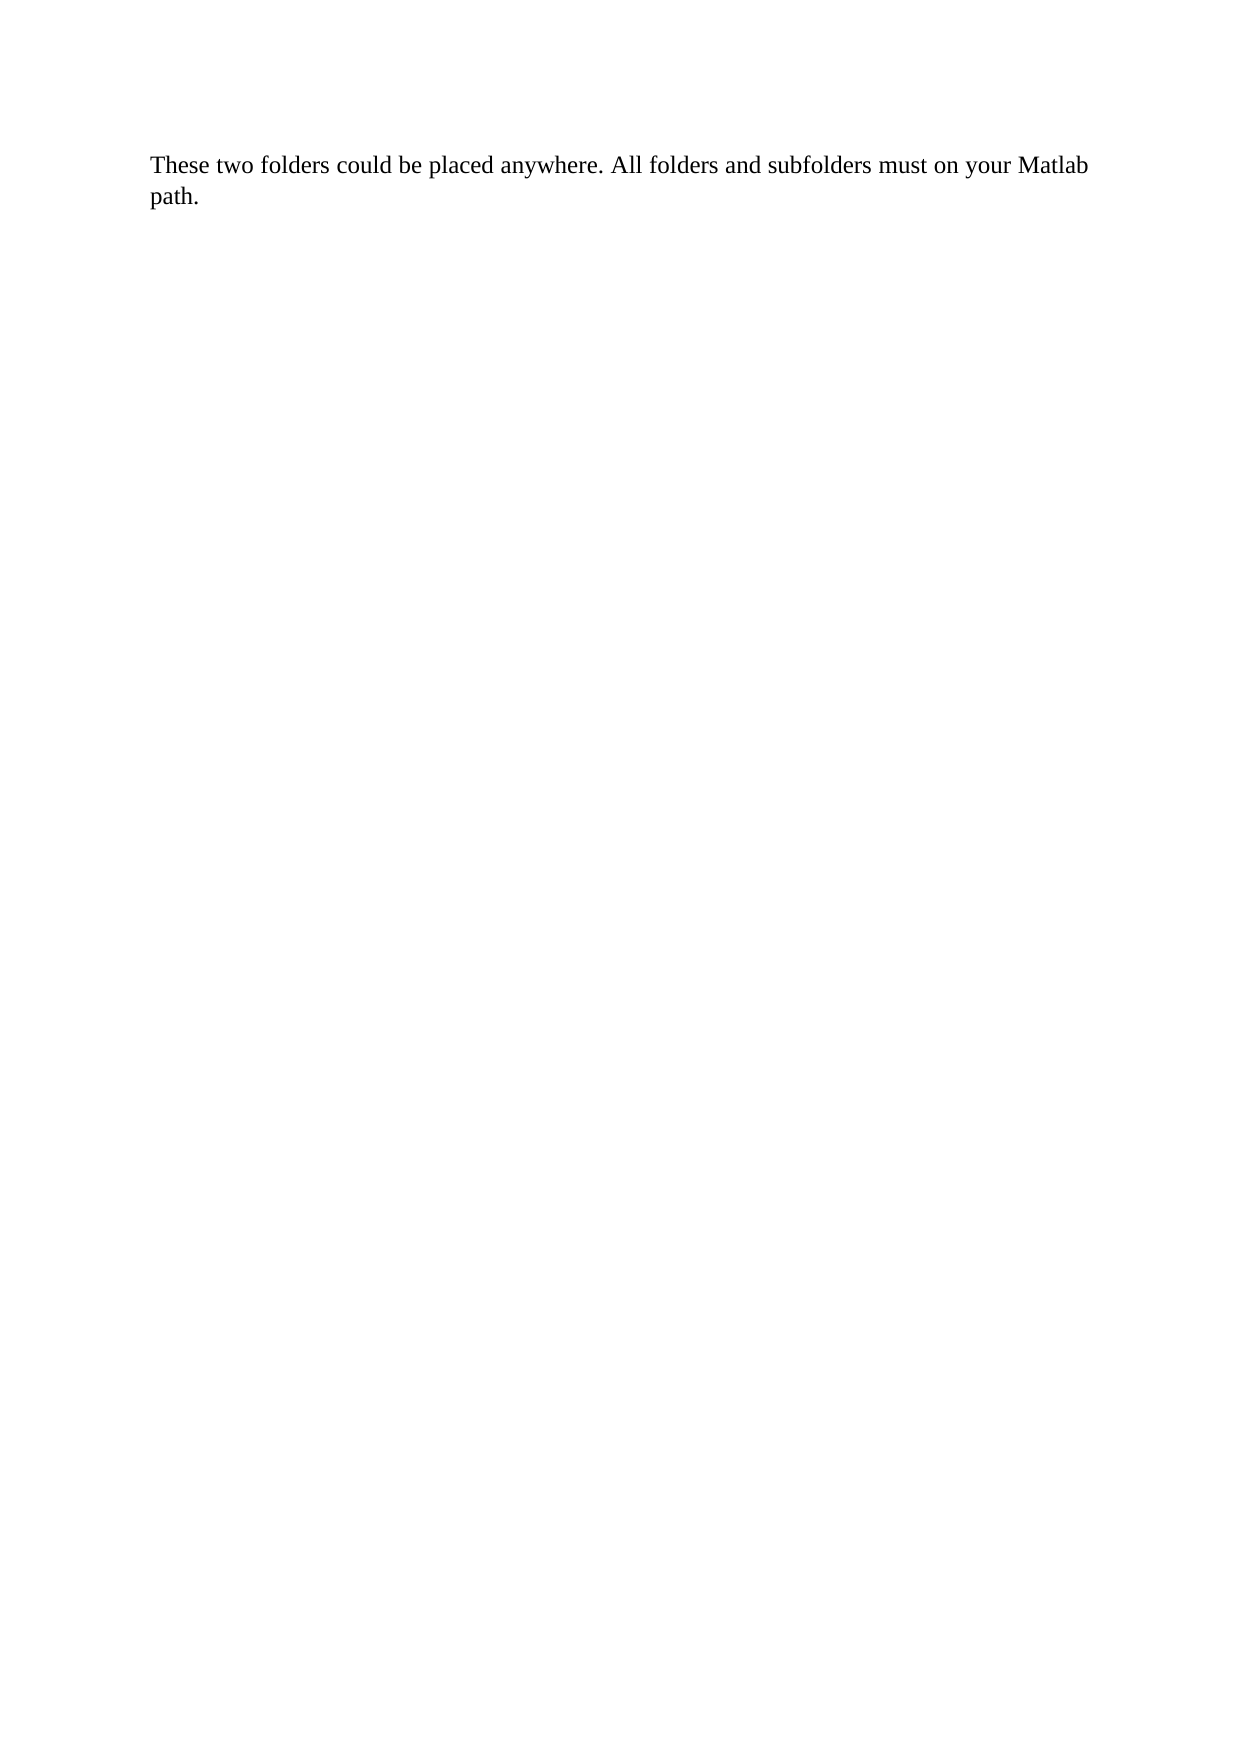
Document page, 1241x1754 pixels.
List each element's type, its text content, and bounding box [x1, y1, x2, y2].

text These two folders could be placed anywhere. All folders and subfolders must on your Matlab path. [150, 150, 1090, 210]
